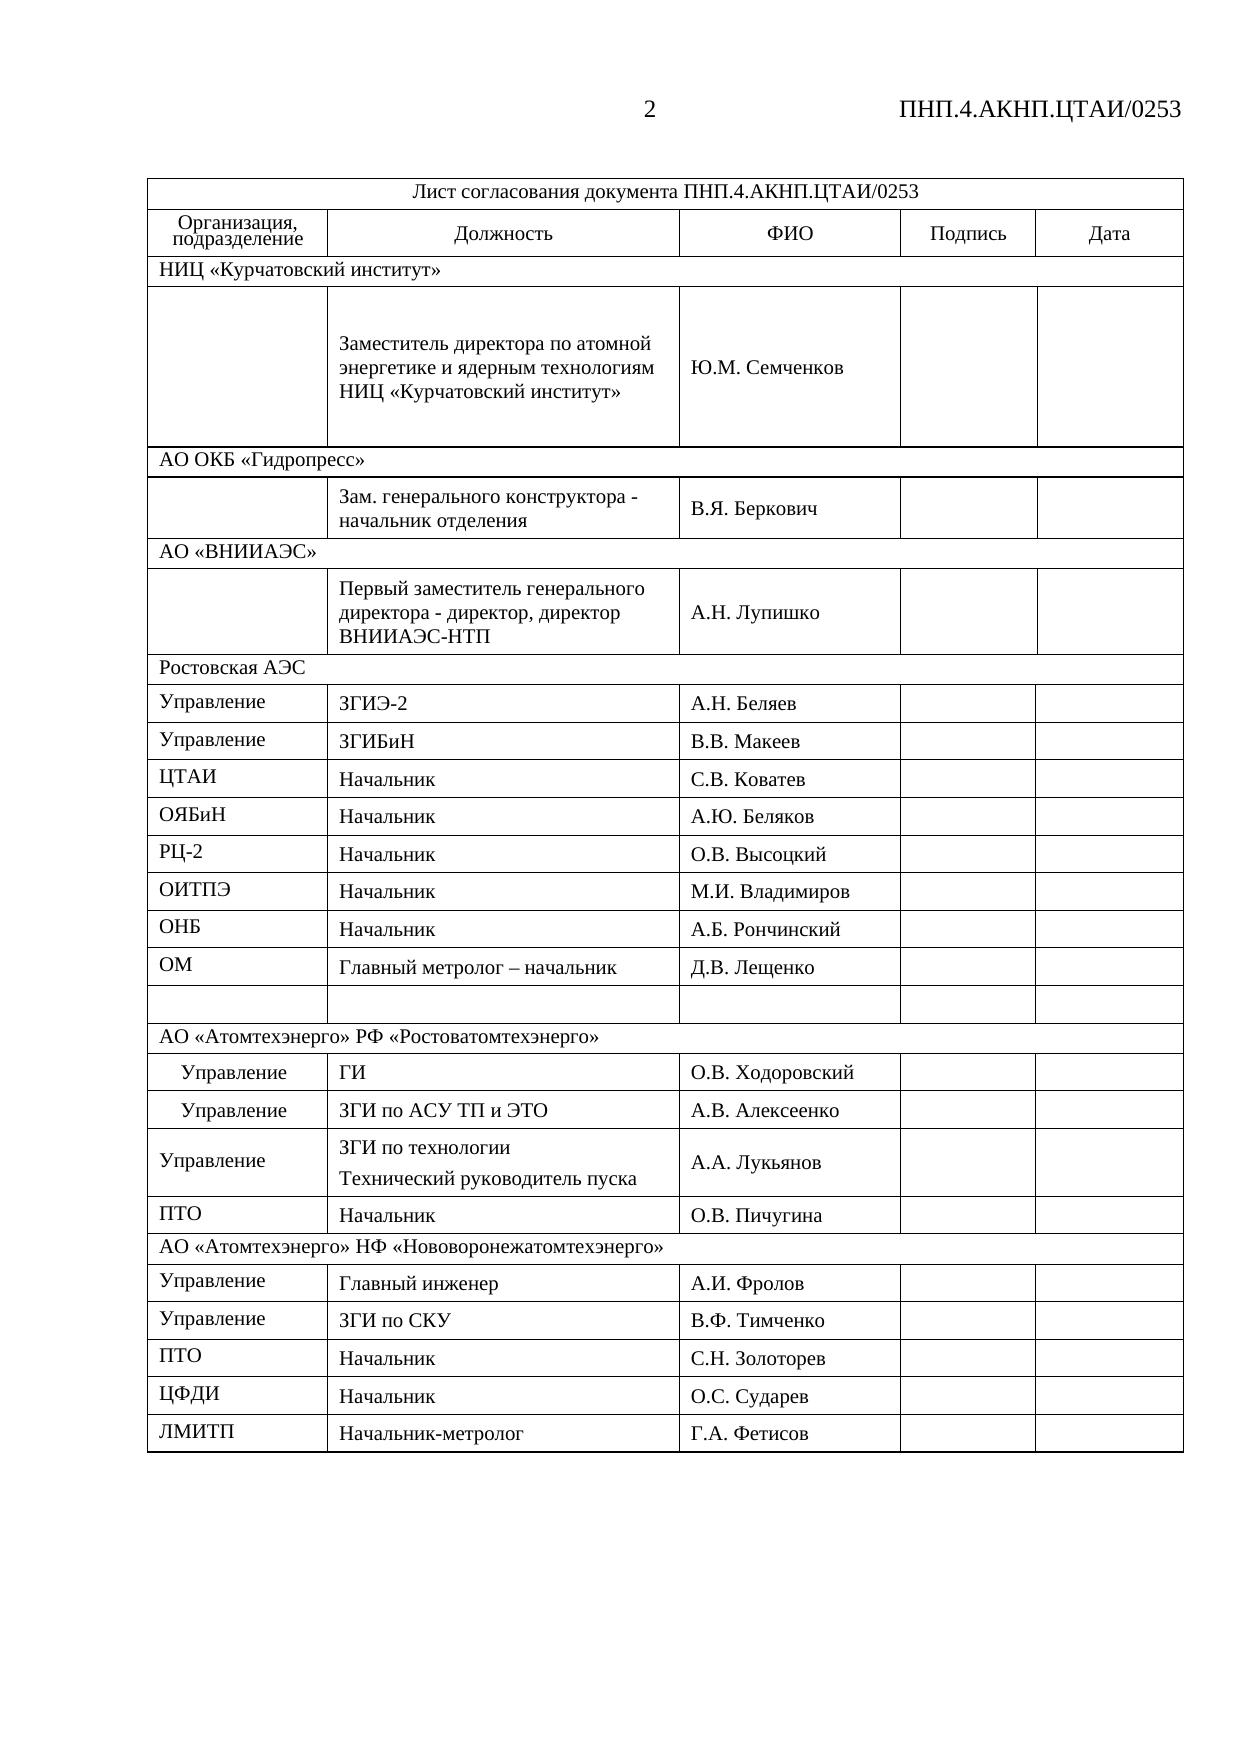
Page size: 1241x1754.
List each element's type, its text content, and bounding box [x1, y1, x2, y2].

table_cell Первый заместитель генерального директора - директор, директор ВНИИАЭС-НТП [328, 569, 679, 654]
table_cell ЗГИ по СКУ [328, 1302, 679, 1339]
table_cell [1036, 1054, 1183, 1090]
table_cell С.Н. Золоторев [680, 1340, 900, 1376]
table_cell ЗГИ по технологии Технический руководитель пуска [328, 1129, 679, 1196]
table_cell [1036, 836, 1183, 872]
table_cell ОМ [148, 948, 327, 985]
table_cell Начальник [328, 760, 679, 797]
table_cell [148, 287, 327, 446]
table_cell Ю.М. Семченков [680, 287, 900, 446]
table_cell [901, 723, 1035, 759]
table_cell В.Ф. Тимченко [680, 1302, 900, 1339]
table_cell Зам. генерального конструктора - начальник отделения [328, 478, 679, 538]
table_cell Главный метролог – начальник [328, 948, 679, 985]
table_cell [901, 1377, 1035, 1414]
table_cell Начальник-метролог [328, 1415, 679, 1451]
table_cell Начальник [328, 1377, 679, 1414]
table_cell [901, 569, 1037, 654]
table_cell Должность [328, 210, 679, 256]
table_cell А.В. Алексеенко [680, 1091, 900, 1128]
table_cell АО «Атомтехэнерго» РФ «Ростоватомтехэнерго» [148, 1024, 1183, 1053]
table_cell [1038, 569, 1183, 654]
table_cell [901, 836, 1035, 872]
table_cell Управление [148, 1302, 327, 1339]
table_cell А.Н. Лупишко [680, 569, 900, 654]
table_cell Начальник [328, 873, 679, 910]
table_cell М.И. Владимиров [680, 873, 900, 910]
table_cell ГИ [328, 1054, 679, 1090]
table_cell В.В. Макеев [680, 723, 900, 759]
table_cell Управление [148, 685, 327, 722]
table_cell [328, 986, 679, 1022]
table_cell [901, 287, 1037, 446]
table_cell Подпись [901, 210, 1035, 256]
table_cell [1038, 478, 1183, 538]
table_cell АО «Атомтехэнерго» НФ «Нововоронежатомтехэнерго» [148, 1234, 1183, 1263]
table_cell НИЦ «Курчатовский институт» [148, 257, 1183, 286]
table_cell [1036, 986, 1183, 1022]
table_cell [1038, 287, 1183, 446]
table_cell Начальник [328, 1197, 679, 1233]
table_cell [1036, 1265, 1183, 1301]
table_cell [1036, 1340, 1183, 1376]
table_cell [901, 1340, 1035, 1376]
table_cell Д.В. Лещенко [680, 948, 900, 985]
table_cell ФИО [680, 210, 900, 256]
table_cell ЗГИЭ-2 [328, 685, 679, 722]
table_cell АО ОКБ «Гидропресс» [148, 448, 1183, 476]
table_cell ЦФДИ [148, 1377, 327, 1414]
table_cell [1036, 948, 1183, 985]
table_cell [901, 1129, 1035, 1196]
table_cell О.С. Сударев [680, 1377, 900, 1414]
table_cell [901, 948, 1035, 985]
table_cell О.В. Высоцкий [680, 836, 900, 872]
table_cell АО «ВНИИАЭС» [148, 539, 1183, 568]
table_cell [1036, 1091, 1183, 1128]
table_cell Управление [148, 1054, 327, 1090]
table_cell [901, 1265, 1035, 1301]
table_cell [1036, 1415, 1183, 1451]
table_cell А.Н. Беляев [680, 685, 900, 722]
table_cell [148, 986, 327, 1022]
table_cell [1036, 1302, 1183, 1339]
table_cell [1036, 873, 1183, 910]
table_cell О.В. Пичугина [680, 1197, 900, 1233]
table_header Лист согласования документа ПНП.4.АКНП.ЦТАИ/0253 [148, 179, 1183, 209]
table_cell Заместитель директора по атомной энергетике и ядерным технологиям НИЦ «Курчатовский институт» [328, 287, 679, 446]
table_cell ОНБ [148, 911, 327, 947]
table_cell [148, 569, 327, 654]
table_cell ОИТПЭ [148, 873, 327, 910]
table_cell [901, 1415, 1035, 1451]
table_cell А.А. Лукьянов [680, 1129, 900, 1196]
table_cell [901, 1302, 1035, 1339]
table_cell ПТО [148, 1197, 327, 1233]
table_cell [1036, 911, 1183, 947]
table_cell В.Я. Беркович [680, 478, 900, 538]
table_cell [901, 911, 1035, 947]
table_cell ОЯБиН [148, 798, 327, 834]
table_cell [901, 760, 1035, 797]
table_cell [1036, 685, 1183, 722]
table_cell Дата [1036, 210, 1183, 256]
table_cell [901, 1091, 1035, 1128]
table_cell [901, 1197, 1035, 1233]
table_cell С.В. Коватев [680, 760, 900, 797]
table_cell РЦ-2 [148, 836, 327, 872]
table_cell [901, 685, 1035, 722]
table_cell [1036, 798, 1183, 834]
table_cell ПТО [148, 1340, 327, 1376]
table_cell Начальник [328, 1340, 679, 1376]
table_cell [901, 986, 1035, 1022]
table_cell О.В. Ходоровский [680, 1054, 900, 1090]
table_cell Главный инженер [328, 1265, 679, 1301]
table_cell Управление [148, 1091, 327, 1128]
table_cell [901, 873, 1035, 910]
table_cell Г.А. Фетисов [680, 1415, 900, 1451]
table_cell ЦТАИ [148, 760, 327, 797]
table_cell Начальник [328, 798, 679, 834]
table_cell А.Б. Рончинский [680, 911, 900, 947]
table_cell [901, 478, 1037, 538]
table_cell [1036, 1377, 1183, 1414]
table_cell ЗГИ по АСУ ТП и ЭТО [328, 1091, 679, 1128]
table_cell ЛМИТП [148, 1415, 327, 1451]
table_cell [1036, 1197, 1183, 1233]
table_cell [901, 798, 1035, 834]
table_cell [1036, 723, 1183, 759]
table_cell [680, 986, 900, 1022]
table_cell Управление [148, 1265, 327, 1301]
table_cell Начальник [328, 836, 679, 872]
table_cell Ростовская АЭС [148, 655, 1183, 684]
table_cell [1036, 1129, 1183, 1196]
table_cell Начальник [328, 911, 679, 947]
table_cell Организация, подразделение [148, 210, 327, 256]
table_cell [1036, 760, 1183, 797]
table_cell ЗГИБиН [328, 723, 679, 759]
table_cell Управление [148, 1129, 327, 1196]
table_cell [148, 478, 327, 538]
table_cell [901, 1054, 1035, 1090]
table_cell А.Ю. Беляков [680, 798, 900, 834]
table_cell Управление [148, 723, 327, 759]
table_cell А.И. Фролов [680, 1265, 900, 1301]
